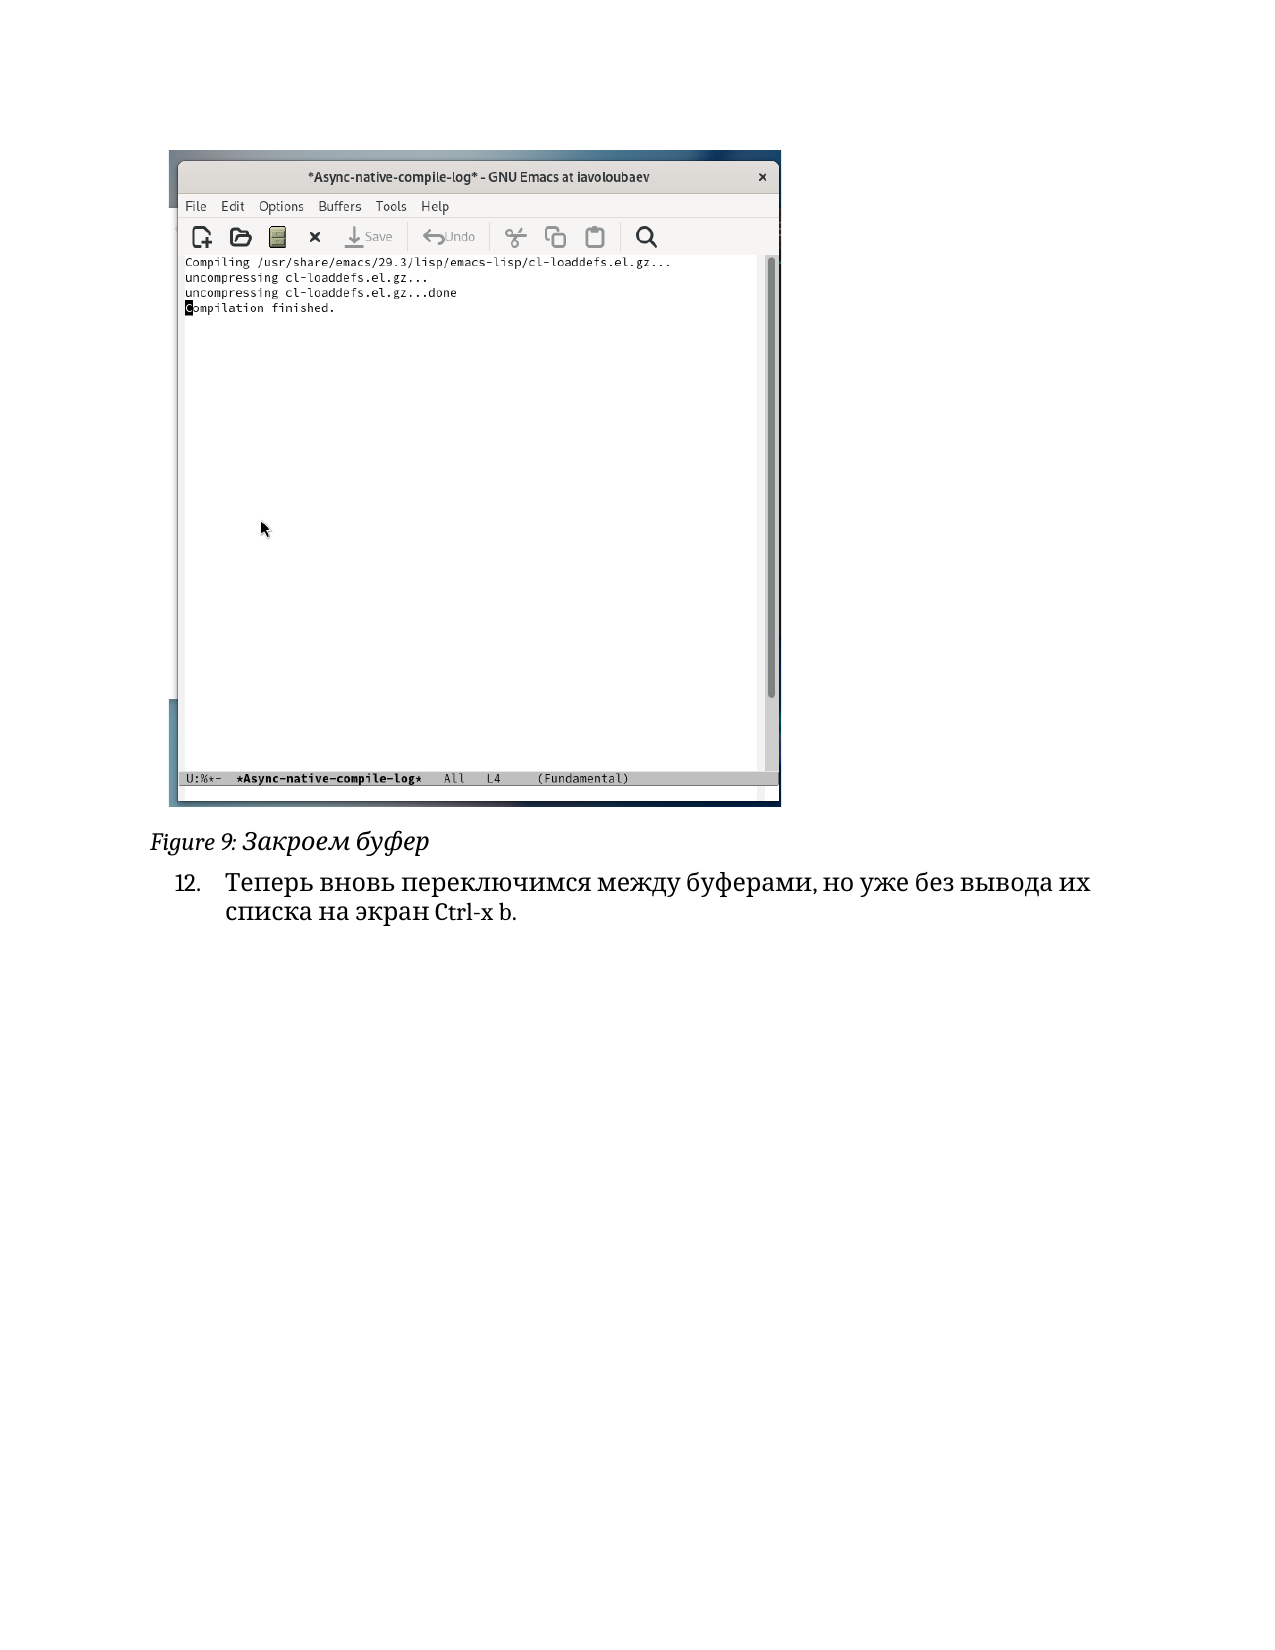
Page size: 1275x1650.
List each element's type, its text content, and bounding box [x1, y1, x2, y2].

picture [168, 150, 782, 807]
text Figure 9: Закроем буфер [150, 828, 1125, 857]
list Теперь вновь переключимся между буферами, но уже без вывода их списка на экран Ctrl-x b. [175, 869, 1125, 927]
